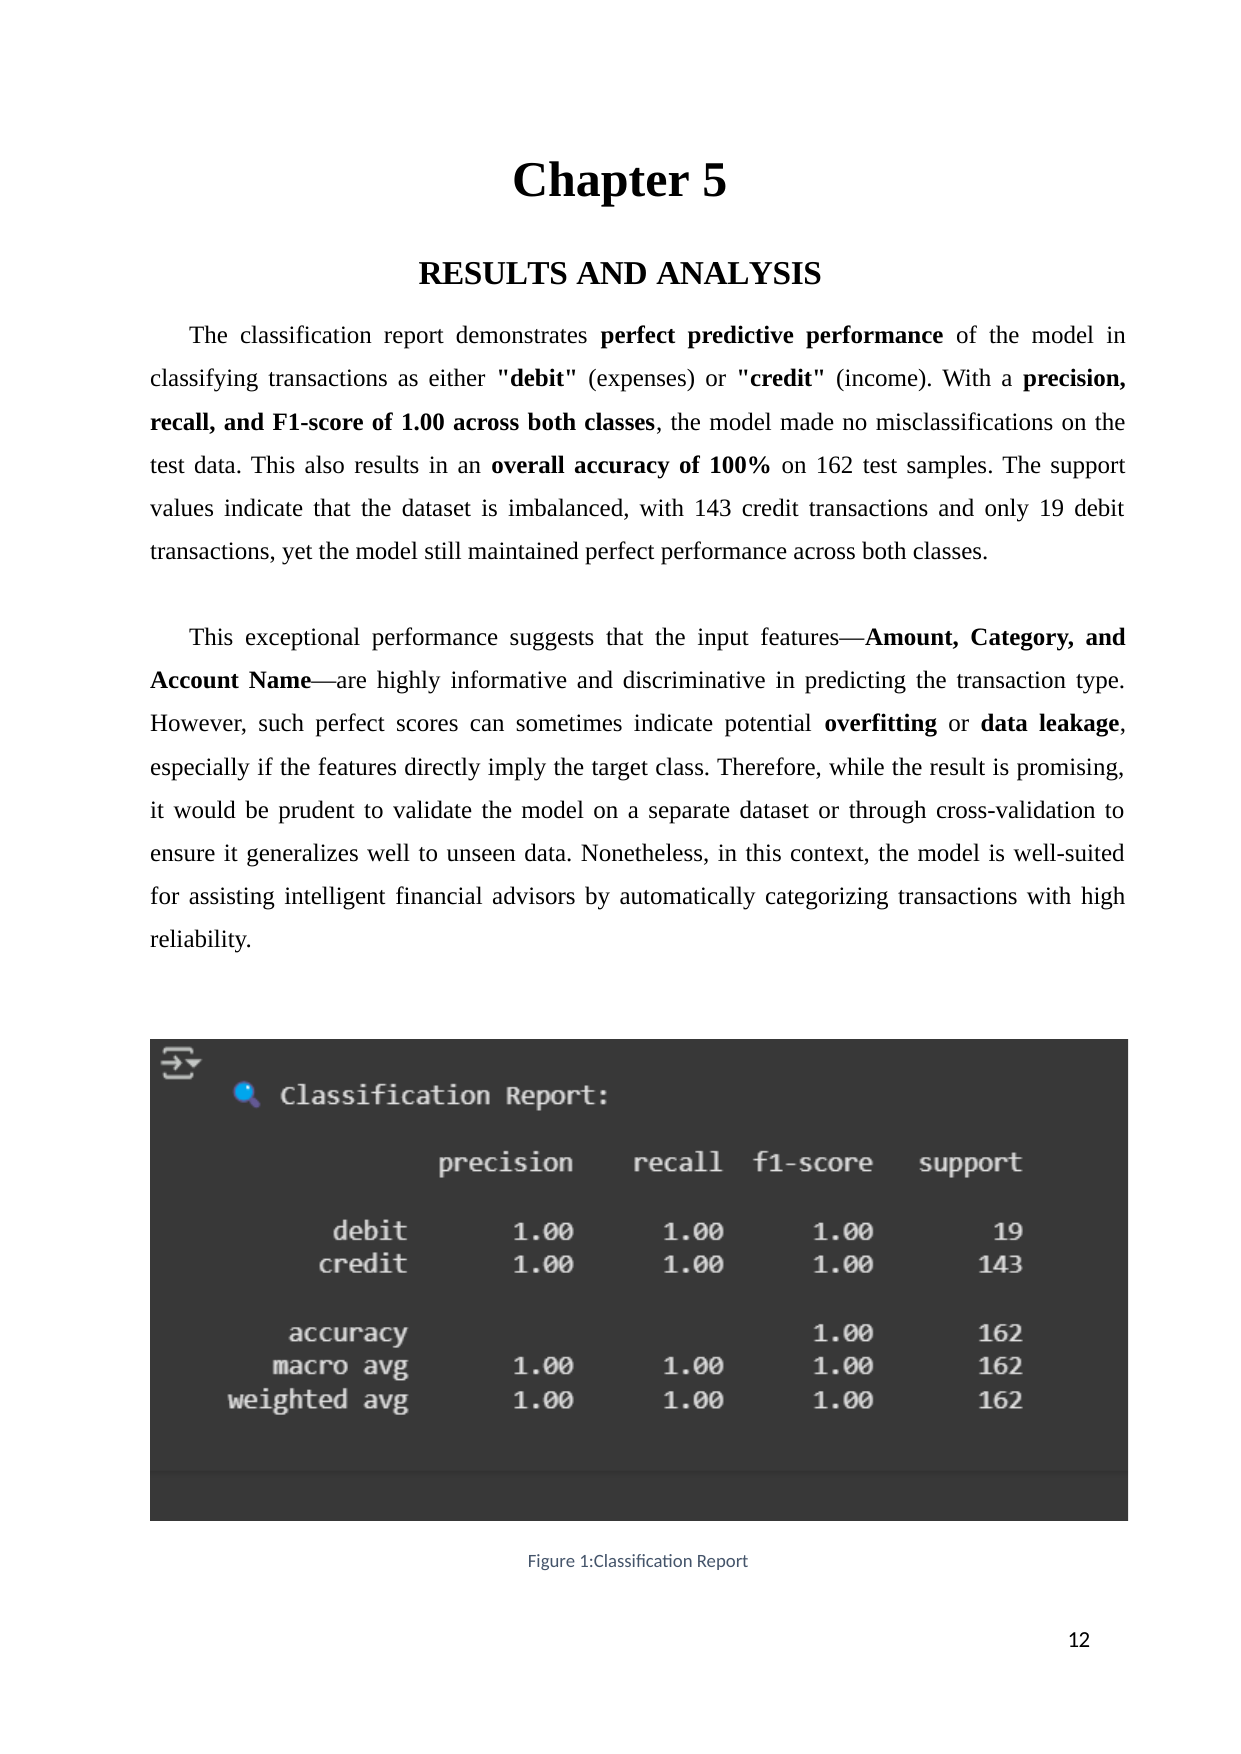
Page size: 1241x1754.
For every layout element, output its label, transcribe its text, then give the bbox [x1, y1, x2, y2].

picture [150, 1039, 1129, 1521]
text This exceptional performance suggests that the input features—Amount, Category, and Account Name—are highly informative and discriminative in predicting the transaction type. However, such perfect scores can sometimes indicate potential overfitting or data leakage, especially if the features directly imply the target class. Therefore, while the result is promising, it would be prudent to validate the model on a separate dataset or through cross-validation to ensure it generalizes well to unseen data. Nonetheless, in this context, the model is well-suited for assisting intelligent financial advisors by automatically categorizing transactions with high reliability. [150, 622, 1126, 953]
subtitle Chapter 5 [150, 150, 1090, 208]
text Figure 1:Classification Report [150, 1549, 1126, 1572]
subtitle RESULTS AND ANALYSIS [189, 253, 1051, 292]
text The classification report demonstrates perfect predictive performance of the model in classifying transactions as either "debit" (expenses) or "credit" (income). With a precision, recall, and F1-score of 1.00 across both classes, the model made no misclassifications on the test data. This also results in an overall accuracy of 100% on 162 test samples. The support values indicate that the dataset is imbalanced, with 143 credit transactions and only 19 debit transactions, yet the model still maintained perfect performance across both classes. [150, 320, 1126, 565]
